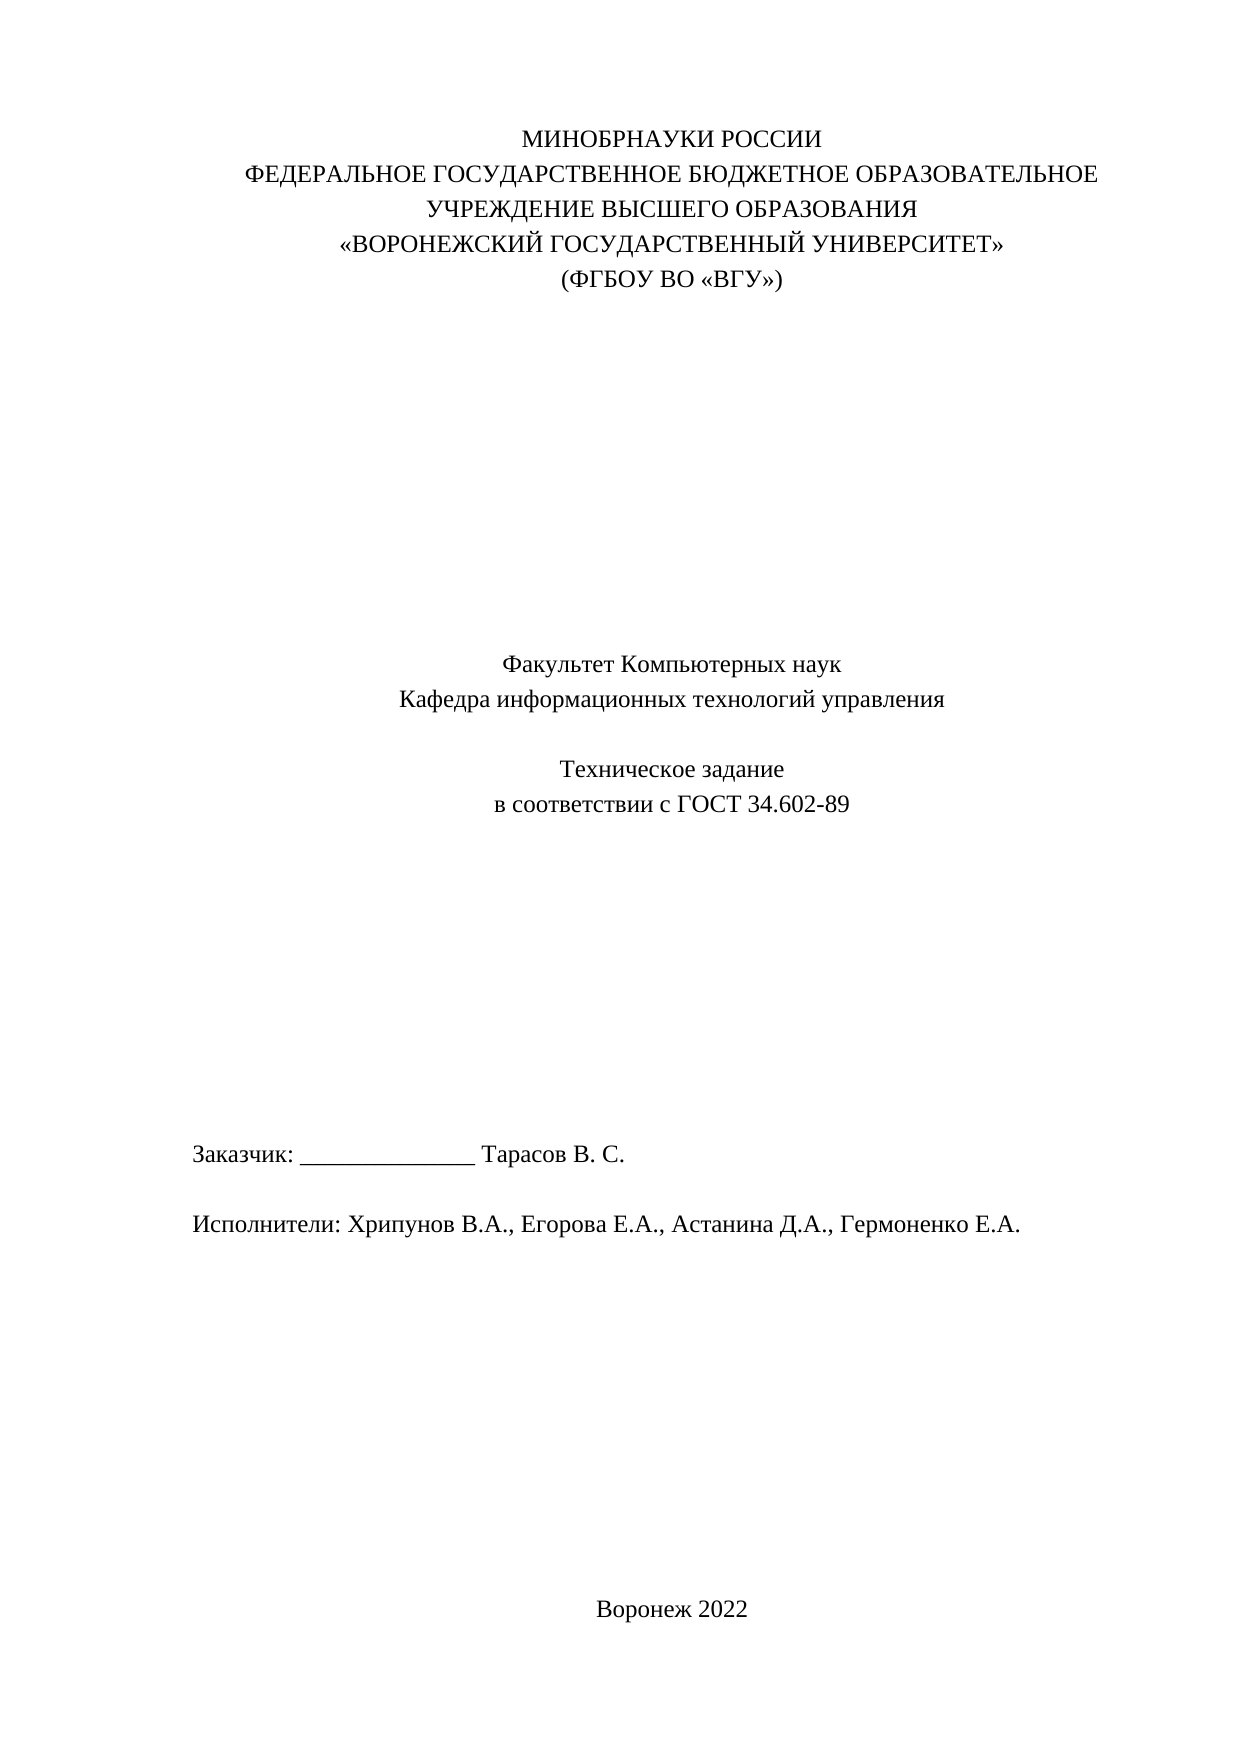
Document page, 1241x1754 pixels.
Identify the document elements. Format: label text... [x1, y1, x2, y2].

text УЧРЕЖДЕНИЕ ВЫСШЕГО ОБРАЗОВАНИЯ [118, 194, 1152, 223]
text Факультет Компьютерных наук [118, 649, 1152, 678]
text Исполнители: Хрипунов В.А., Егорова Е.А., Астанина Д.А., Гермоненко Е.А. [118, 1209, 1152, 1238]
text Кафедра информационных технологий управления [118, 684, 1152, 713]
text Техническое задание [118, 754, 1152, 783]
text Заказчик: ______________ Тарасов В. С. [118, 1139, 1152, 1168]
text МИНОБРНАУКИ РОССИИ [118, 124, 1152, 153]
text ФЕДЕРАЛЬНОЕ ГОСУДАРСТВЕННОЕ БЮДЖЕТНОЕ ОБРАЗОВАТЕЛЬНОЕ [118, 159, 1152, 188]
text (ФГБОУ ВО «ВГУ») [118, 264, 1152, 293]
text в соответствии с ГОСТ 34.602-89 [118, 789, 1152, 818]
text «ВОРОНЕЖСКИЙ ГОСУДАРСТВЕННЫЙ УНИВЕРСИТЕТ» [118, 229, 1152, 258]
text Воронеж 2022 [118, 1594, 1152, 1623]
